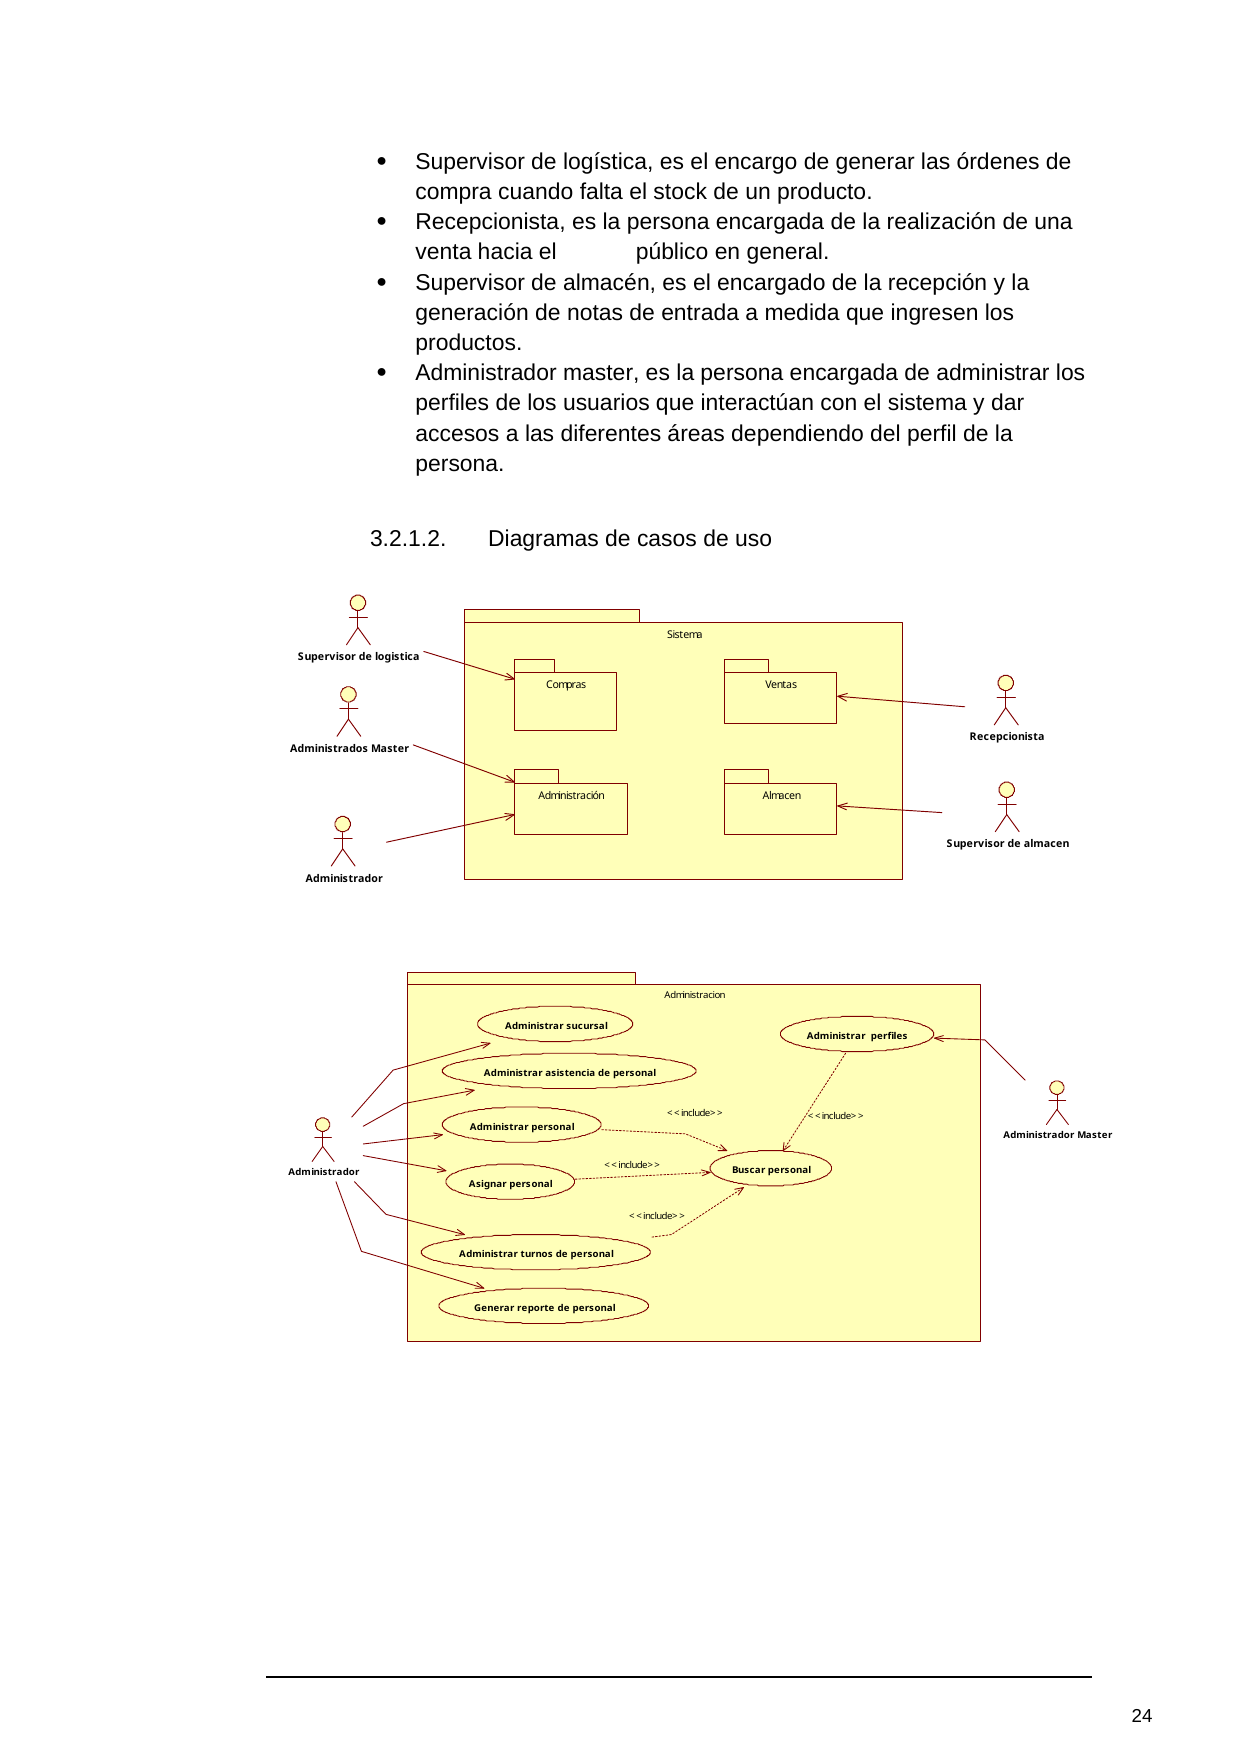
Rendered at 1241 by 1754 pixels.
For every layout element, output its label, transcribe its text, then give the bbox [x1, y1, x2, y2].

list Recepcionista, es la persona encargada de la realización de una venta hacia el público en general. [378, 208, 1092, 265]
subtitle Diagramas de casos de uso [266, 525, 1092, 551]
list Administrador master, es la persona encargada de administrar los perfiles de los usuarios que interactúan con el sistema y dar accesos a las diferentes áreas dependiendo del perfil de la persona. [378, 359, 1092, 476]
list Supervisor de almacén, es el encargado de la recepción y la generación de notas de entrada a medida que ingresen los productos. [378, 268, 1092, 355]
list Supervisor de logística, es el encargo de generar las órdenes de compra cuando falta el stock de un producto. [378, 148, 1092, 204]
